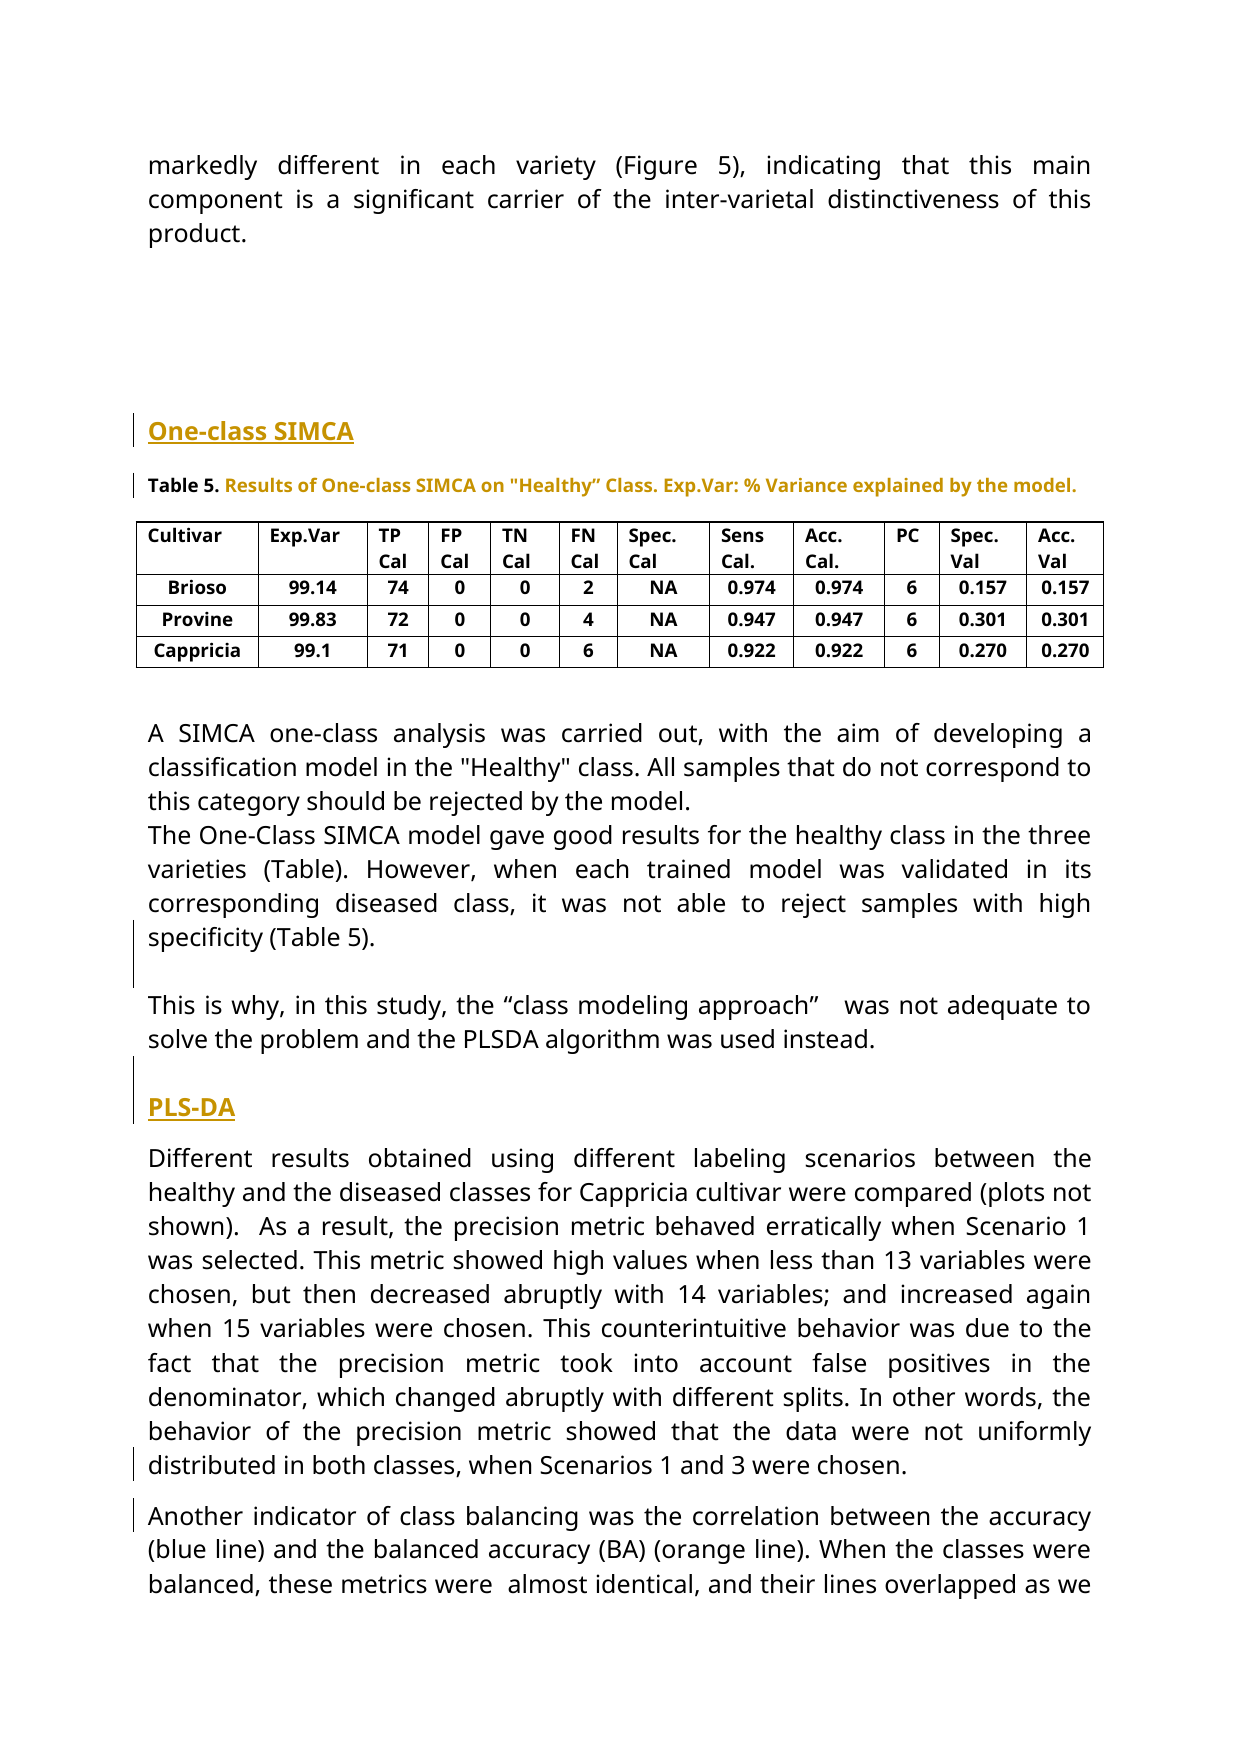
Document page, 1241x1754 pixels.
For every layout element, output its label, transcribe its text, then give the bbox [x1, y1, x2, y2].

table_cell 0.974 [794, 575, 884, 605]
table_header TN Cal [491, 523, 559, 573]
table_cell 0.301 [940, 606, 1026, 636]
table_cell 99.83 [259, 606, 367, 636]
table_cell 0 [429, 637, 490, 667]
table_cell 0 [491, 606, 559, 636]
text One-class SIMCA [148, 413, 1093, 447]
table_cell NA [618, 637, 709, 667]
table_header Exp.Var [259, 523, 367, 573]
table_cell 74 [368, 575, 428, 605]
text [148, 148, 1093, 250]
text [148, 1498, 1093, 1600]
text PLS-DA [148, 1090, 1093, 1124]
table_cell 0.301 [1027, 606, 1103, 636]
table_header Cultivar [137, 523, 258, 573]
table_cell 0.947 [794, 606, 884, 636]
table_cell 6 [885, 606, 939, 636]
table_header Spec. Cal [618, 523, 709, 573]
table_header FP Cal [429, 523, 490, 573]
table_cell 0.922 [710, 637, 793, 667]
table_cell Provine [137, 606, 258, 636]
table_header TP Cal [368, 523, 428, 573]
table_header Sens Cal. [710, 523, 793, 573]
table_cell 6 [885, 637, 939, 667]
table_header Spec. Val [940, 523, 1026, 573]
text This is why, in this study, the “class modeling approach” was not adequate to solve the problem and the PLSDA algorithm was used instead. [148, 988, 1093, 1056]
table_cell 0 [429, 575, 490, 605]
table_cell 72 [368, 606, 428, 636]
text A SIMCA one-class analysis was carried out, with the aim of developing a classification model in the "Healthy" class. All samples that do not correspond to this category should be rejected by the model. [148, 715, 1093, 818]
table_cell 99.1 [259, 637, 367, 667]
table_cell 0.947 [710, 606, 793, 636]
table_cell NA [618, 606, 709, 636]
table_cell 2 [560, 575, 617, 605]
table_cell 6 [560, 637, 617, 667]
table_cell 0.157 [1027, 575, 1103, 605]
table_header Acc. Cal. [794, 523, 884, 573]
table_header PC [885, 523, 939, 573]
text Table 5. Results of One-class SIMCA on "Healthy” Class. Exp.Var: % Variance explained by the model. [148, 473, 1093, 498]
table_cell 0.157 [940, 575, 1026, 605]
table_cell 99.14 [259, 575, 367, 605]
table_cell 6 [885, 575, 939, 605]
table_cell 0.270 [1027, 637, 1103, 667]
table_header Acc. Val [1027, 523, 1103, 573]
table_cell 0.974 [710, 575, 793, 605]
table_cell Brioso [137, 575, 258, 605]
text The One-Class SIMCA model gave good results for the healthy class in the three varieties (Table). However, when each trained model was validated in its corresponding diseased class, it was not able to reject samples with high specificity (Table 5). [148, 818, 1093, 954]
table_cell NA [618, 575, 709, 605]
table_cell 0 [491, 637, 559, 667]
table_cell 0.270 [940, 637, 1026, 667]
table_cell 0 [491, 575, 559, 605]
table_cell Cappricia [137, 637, 258, 667]
text Different results obtained using different labeling scenarios between the healthy and the diseased classes for Cappricia cultivar were compared (plots not shown). As a result, the precision metric behaved erratically when Scenario 1 was selected. This metric showed high values when less than 13 variables were chosen, but then decreased abruptly with 14 variables; and increased again when 15 variables were chosen. This counterintuitive behavior was due to the fact that the precision metric took into account false positives in the denominator, which changed abruptly with different splits. In other words, the behavior of the precision metric showed that the data were not uniformly distributed in both classes, when Scenarios 1 and 3 were chosen. [148, 1141, 1093, 1481]
table_cell 0 [429, 606, 490, 636]
table_header FN Cal [560, 523, 617, 573]
table_cell 0.922 [794, 637, 884, 667]
table_cell 4 [560, 606, 617, 636]
table_cell 71 [368, 637, 428, 667]
